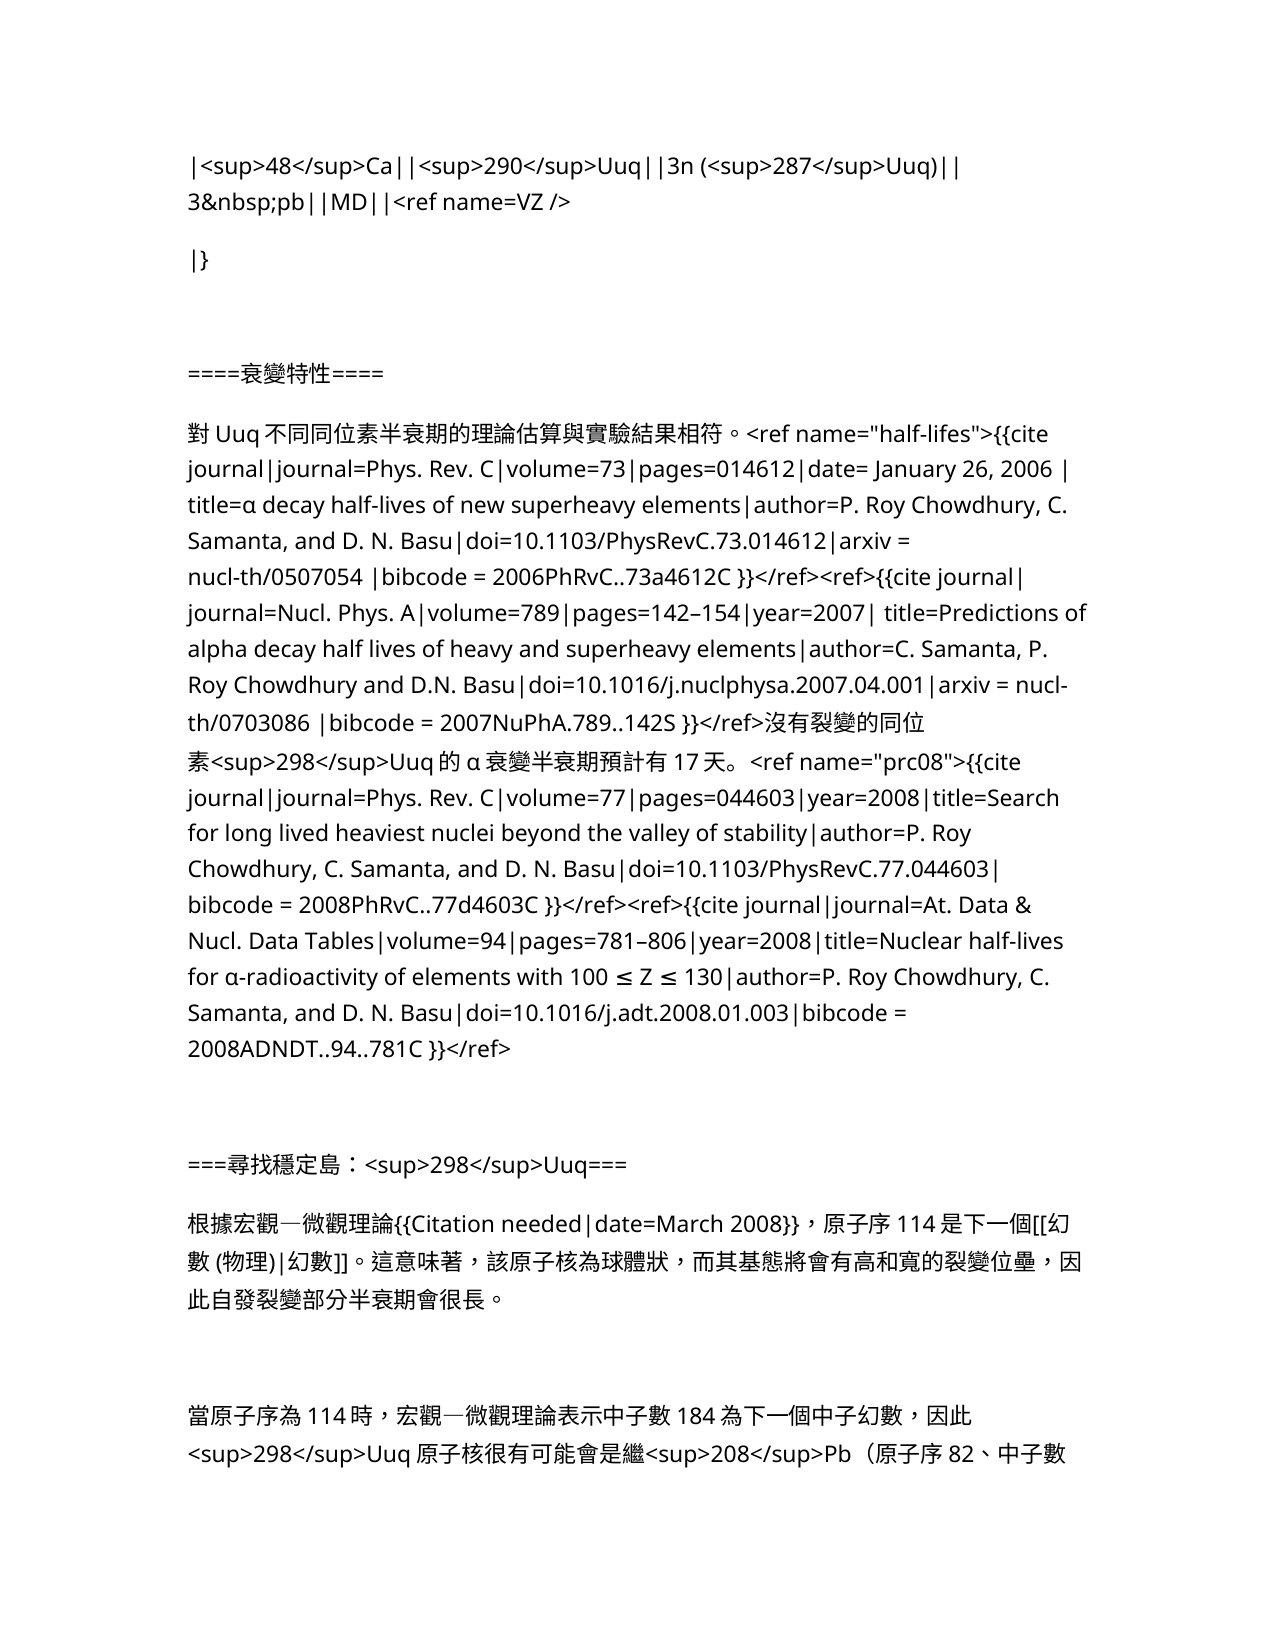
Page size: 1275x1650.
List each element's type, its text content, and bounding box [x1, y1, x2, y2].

text 對Uuq不同同位素半衰期的理論估算與實驗結果相符。<ref name="half-lifes">{{cite journal|journal=Phys. Rev. C|volume=73|pages=014612|date= January 26, 2006 |title=α decay half-lives of new superheavy elements|author=P. Roy Chowdhury, C. Samanta, and D. N. Basu|doi=10.1103/PhysRevC.73.014612|arxiv = nucl-th/0507054 |bibcode = 2006PhRvC..73a4612C }}</ref><ref>{{cite journal| journal=Nucl. Phys. A|volume=789|pages=142–154|year=2007| title=Predictions of alpha decay half lives of heavy and superheavy elements|author=C. Samanta, P. Roy Chowdhury and D.N. Basu|doi=10.1016/j.nuclphysa.2007.04.001|arxiv = nucl-th/0703086 |bibcode = 2007NuPhA.789..142S }}</ref>沒有裂變的同位素<sup>298</sup>Uuq的α衰變半衰期預計有17天。<ref name="prc08">{{cite journal|journal=Phys. Rev. C|volume=77|pages=044603|year=2008|title=Search for long lived heaviest nuclei beyond the valley of stability|author=P. Roy Chowdhury, C. Samanta, and D. N. Basu|doi=10.1103/PhysRevC.77.044603|bibcode = 2008PhRvC..77d4603C }}</ref><ref>{{cite journal|journal=At. Data & Nucl. Data Tables|volume=94|pages=781–806|year=2008|title=Nuclear half-lives for α-radioactivity of elements with 100 ≤ Z ≤ 130|author=P. Roy Chowdhury, C. Samanta, and D. N. Basu|doi=10.1016/j.adt.2008.01.003|bibcode = 2008ADNDT..94..781C }}</ref> [187, 415, 1087, 1064]
text 根據宏觀—微觀理論{{Citation needed|date=March 2008}}，原子序114是下一個[[幻數 (物理)|幻數]]。這意味著，該原子核為球體狀，而其基態將會有高和寬的裂變位壘，因此自發裂變部分半衰期會很長。 [187, 1206, 1087, 1315]
text ===尋找穩定島：<sup>298</sup>Uuq=== [187, 1147, 1087, 1180]
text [187, 1398, 1087, 1469]
text |} [187, 243, 1087, 274]
text |<sup>48</sup>Ca||<sup>290</sup>Uuq||3n (<sup>287</sup>Uuq)||3&nbsp;pb||MD||<ref name=VZ /> [187, 150, 1087, 217]
text ====衰變特性==== [187, 356, 1087, 389]
